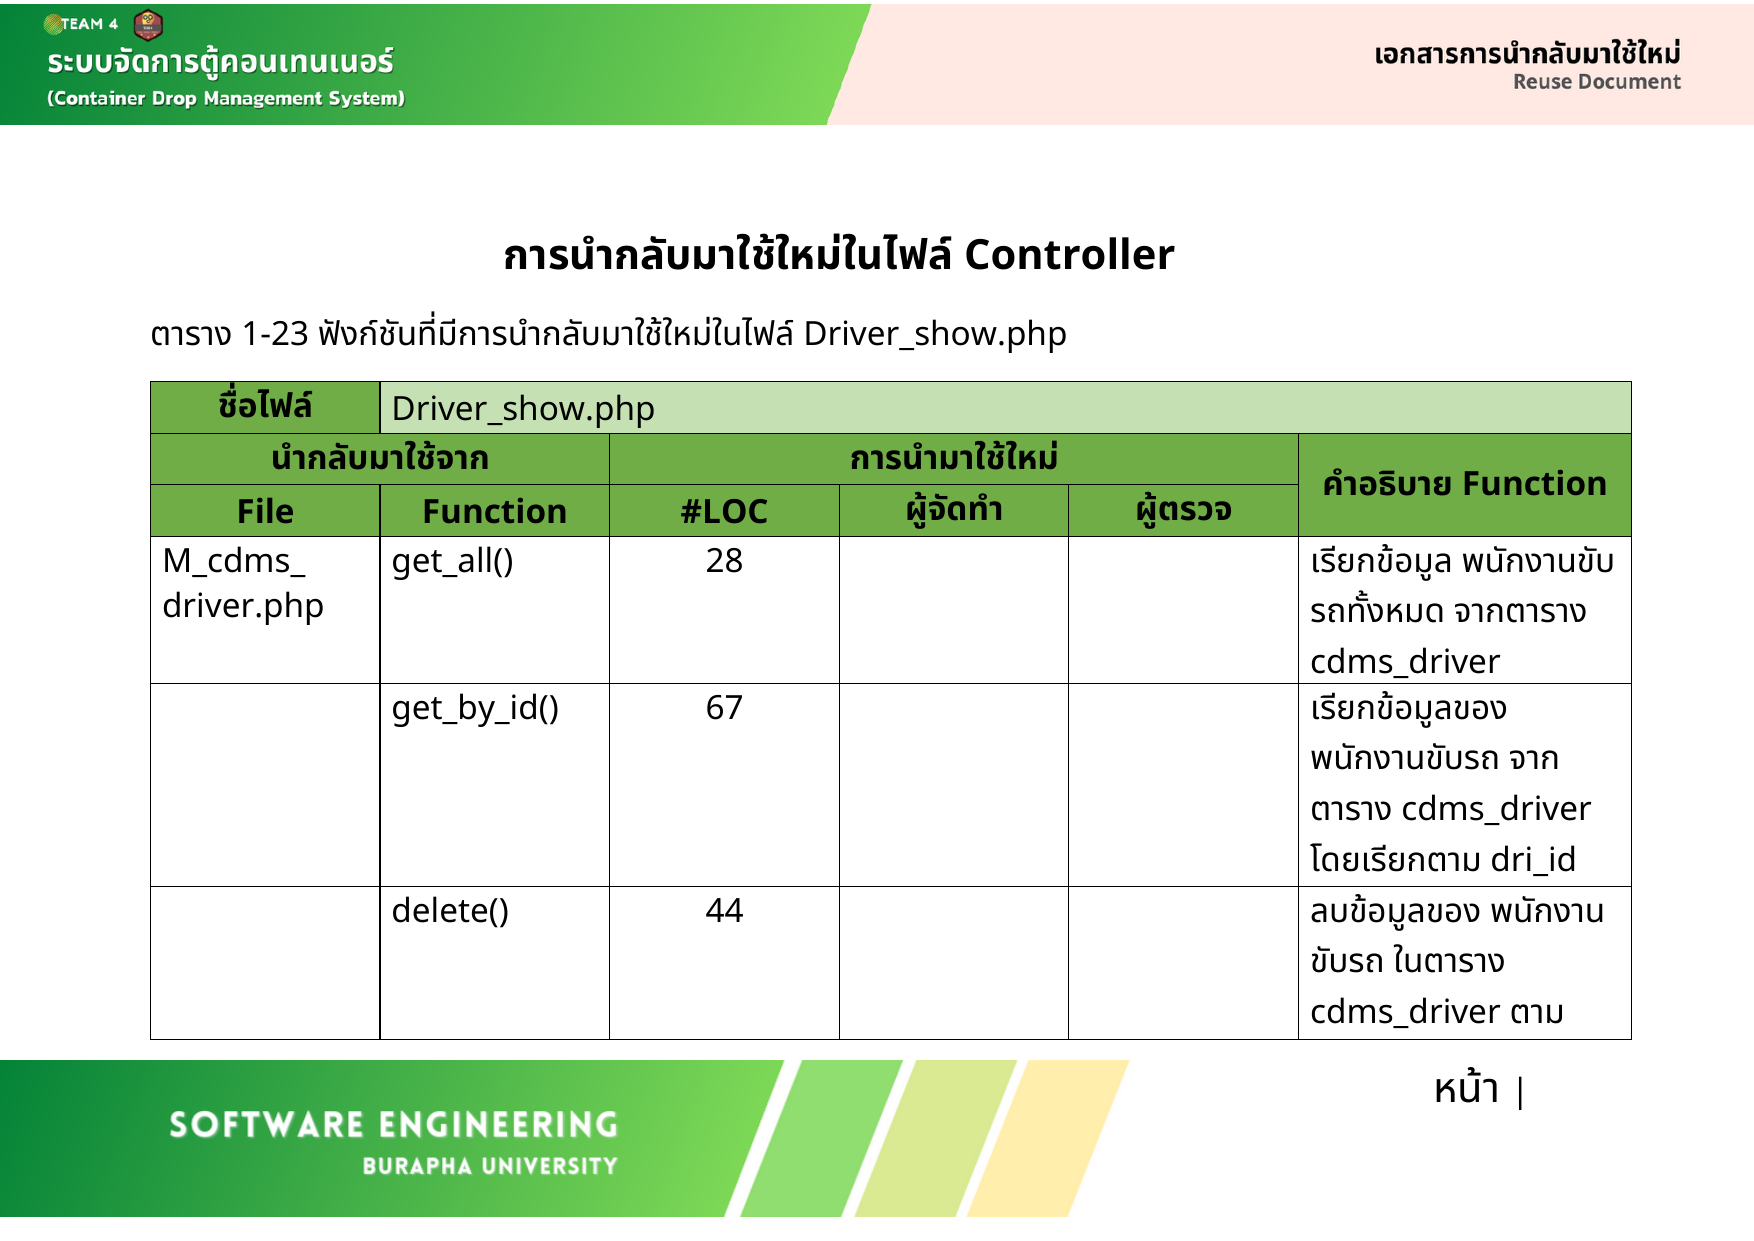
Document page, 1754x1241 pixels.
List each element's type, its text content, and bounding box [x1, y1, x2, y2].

picture [0, 1060, 1754, 1217]
table_cell [151, 684, 379, 886]
picture [0, 4, 1754, 125]
table_cell [1069, 887, 1298, 1038]
table_cell M_cdms_ driver.php [151, 537, 379, 683]
table_cell [840, 537, 1068, 683]
table_cell [840, 887, 1068, 1038]
table_cell เรียกข้อมูลของ พนักงานขับรถ จากตาราง cdms_driver โดยเรียกตาม dri_id [1299, 684, 1631, 886]
text การนำกลับมาใช้ใหม่ในไฟล์ Controller [150, 225, 1529, 288]
table_cell get_by_id() [381, 684, 609, 886]
table_cell [840, 684, 1068, 886]
table_cell การนำมาใช้ใหม่ [610, 434, 1298, 484]
table_cell 28 [610, 537, 839, 683]
table_cell delete() [381, 887, 609, 1038]
table_header Driver_show.php [381, 382, 1631, 433]
table_cell ลบข้อมูลของ พนักงานขับรถ ในตาราง cdms_driver ตาม dri_id [1299, 887, 1631, 1038]
table_cell get_all() [381, 537, 609, 683]
table_cell 67 [610, 684, 839, 886]
table_cell File [151, 485, 379, 536]
table_cell ผู้ตรวจ [1069, 485, 1298, 536]
table_cell #LOC [610, 485, 839, 536]
table_cell นำกลับมาใช้จาก [151, 434, 609, 484]
table_cell 44 [610, 887, 839, 1038]
table_cell Function [381, 485, 609, 536]
table_cell [151, 887, 379, 1038]
table_cell คำอธิบาย Function [1299, 434, 1631, 536]
text ตาราง 1-23 ฟังก์ชันที่มีการนำกลับมาใช้ใหม่ในไฟล์ Driver_show.php [150, 310, 1529, 361]
table_cell [1069, 537, 1298, 683]
table_header ชื่อไฟล์ [151, 382, 379, 433]
table_cell [1069, 684, 1298, 886]
table_cell ผู้จัดทำ [840, 485, 1068, 536]
table_cell เรียกข้อมูล พนักงานขับรถทั้งหมด จากตาราง cdms_driver [1299, 537, 1631, 683]
